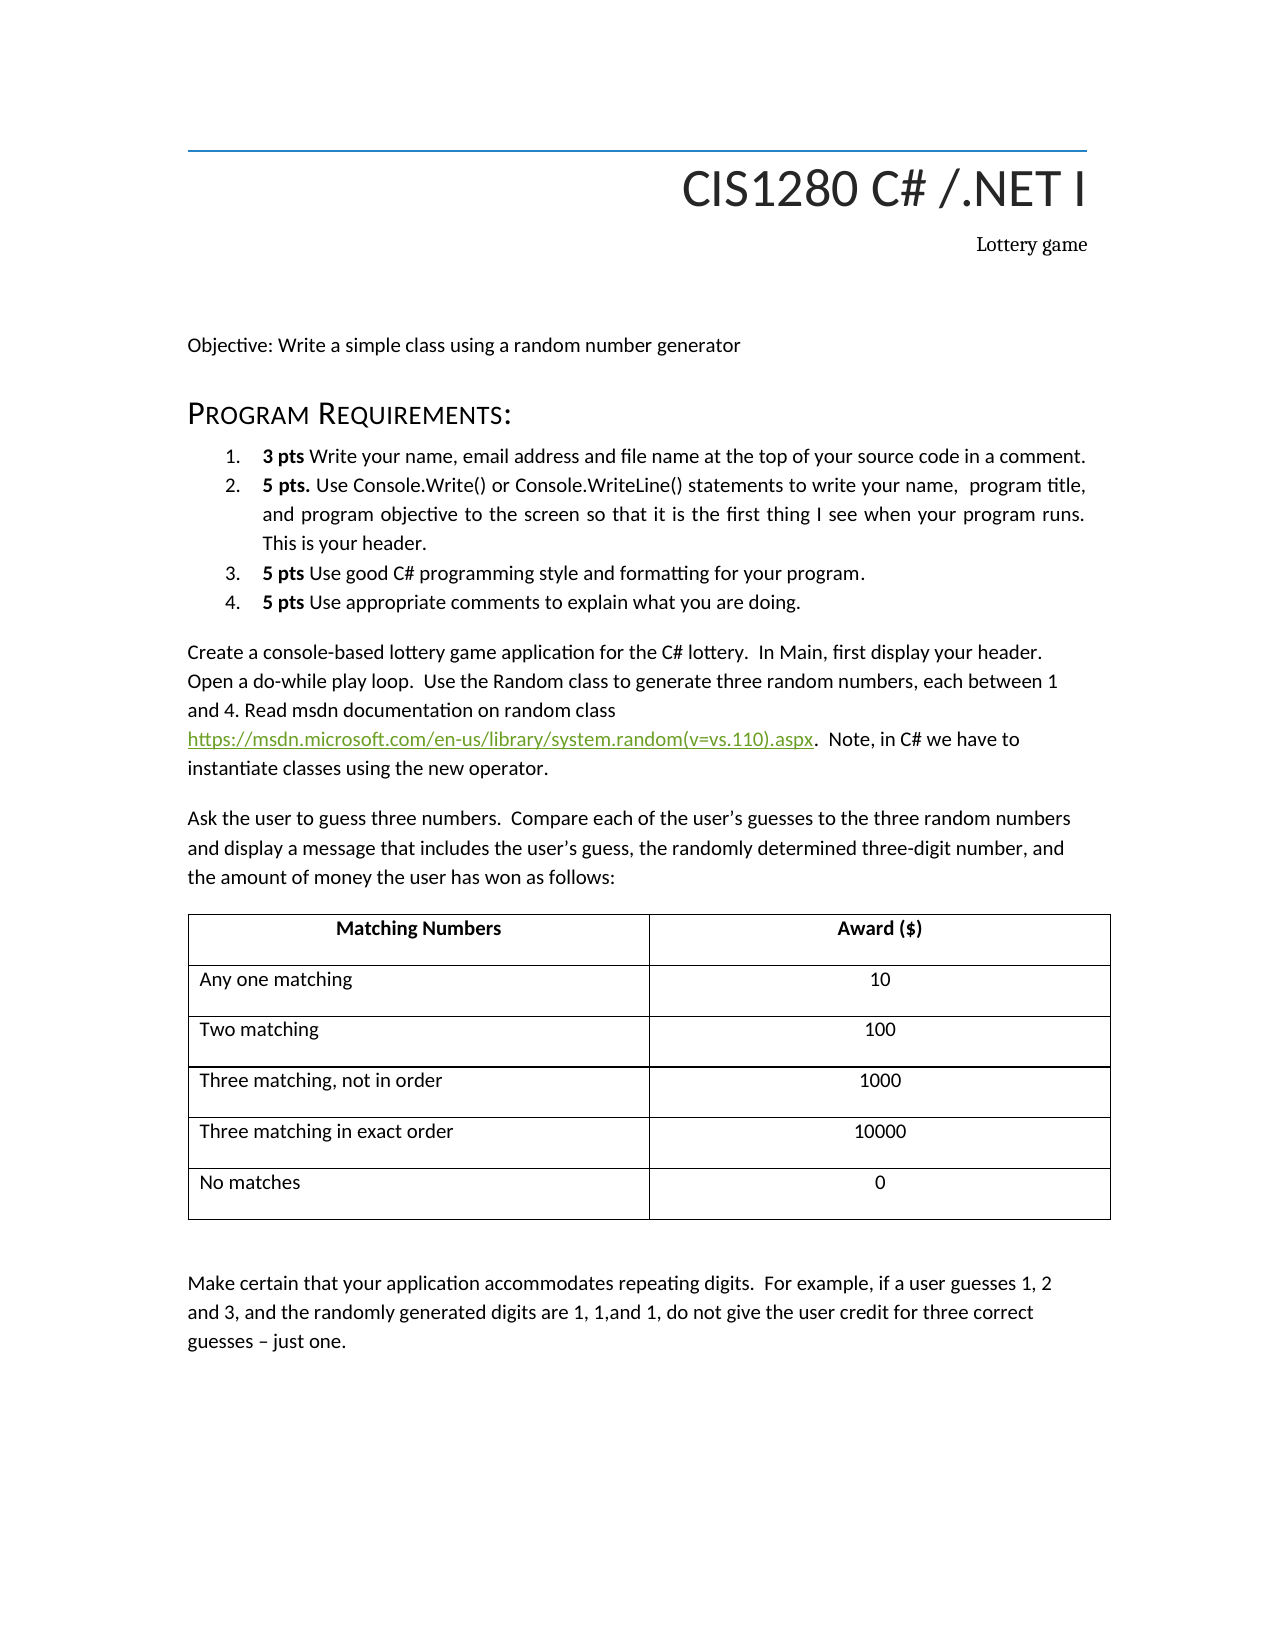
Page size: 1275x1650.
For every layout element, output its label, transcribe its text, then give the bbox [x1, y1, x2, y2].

subtitle Lottery game [187, 233, 1087, 257]
table_cell Two matching [189, 1017, 649, 1066]
title CIS1280 C# /.NET I [187, 151, 1087, 220]
table_cell 10 [650, 966, 1110, 1016]
table_cell Any one matching [189, 966, 649, 1016]
table_cell Three matching, not in order [189, 1068, 649, 1117]
text Ask the user to guess three numbers. Compare each of the user’s guesses to the three random numbers and display a message that includes the user’s guess, the randomly determined three-digit number, and the amount of money the user has won as follows: [187, 806, 1087, 889]
subtitle Program Requirements: [187, 392, 1087, 433]
table_cell 1000 [650, 1068, 1110, 1117]
table_header Award ($) [650, 915, 1110, 965]
text Make certain that your application accommodates repeating digits. For example, if a user guesses 1, 2 and 3, and the randomly generated digits are 1, 1,and 1, do not give the user credit for three correct guesses – just one. [187, 1270, 1087, 1354]
table_cell Three matching in exact order [189, 1118, 649, 1168]
table_cell 0 [650, 1169, 1110, 1219]
table_cell 100 [650, 1017, 1110, 1066]
text Create a console-based lottery game application for the C# lottery. In Main, first display your header. Open a do-while play loop. Use the Random class to generate three random numbers, each between 1 and 4. Read msdn documentation on random class https://msdn.microsoft.com/en-us/library/system.random(v=vs.110).aspx. Note, in C# we have to instantiate classes using the new operator. [187, 639, 1087, 781]
table_cell No matches [189, 1169, 649, 1219]
list 5 pts Use appropriate comments to explain what you are doing. [225, 589, 1087, 614]
table_header Matching Numbers [189, 915, 649, 965]
text Objective: Write a simple class using a random number generator [187, 332, 1087, 357]
table_cell 10000 [650, 1118, 1110, 1168]
list 3 pts Write your name, email address and file name at the top of your source code in a comment. [225, 443, 1087, 468]
list 5 pts. Use Console.Write() or Console.WriteLine() statements to write your name, program title, and program objective to the screen so that it is the first thing I see when your program runs. This is your header. [225, 472, 1087, 556]
list 5 pts Use good C# programming style and formatting for your program. [225, 560, 1087, 585]
